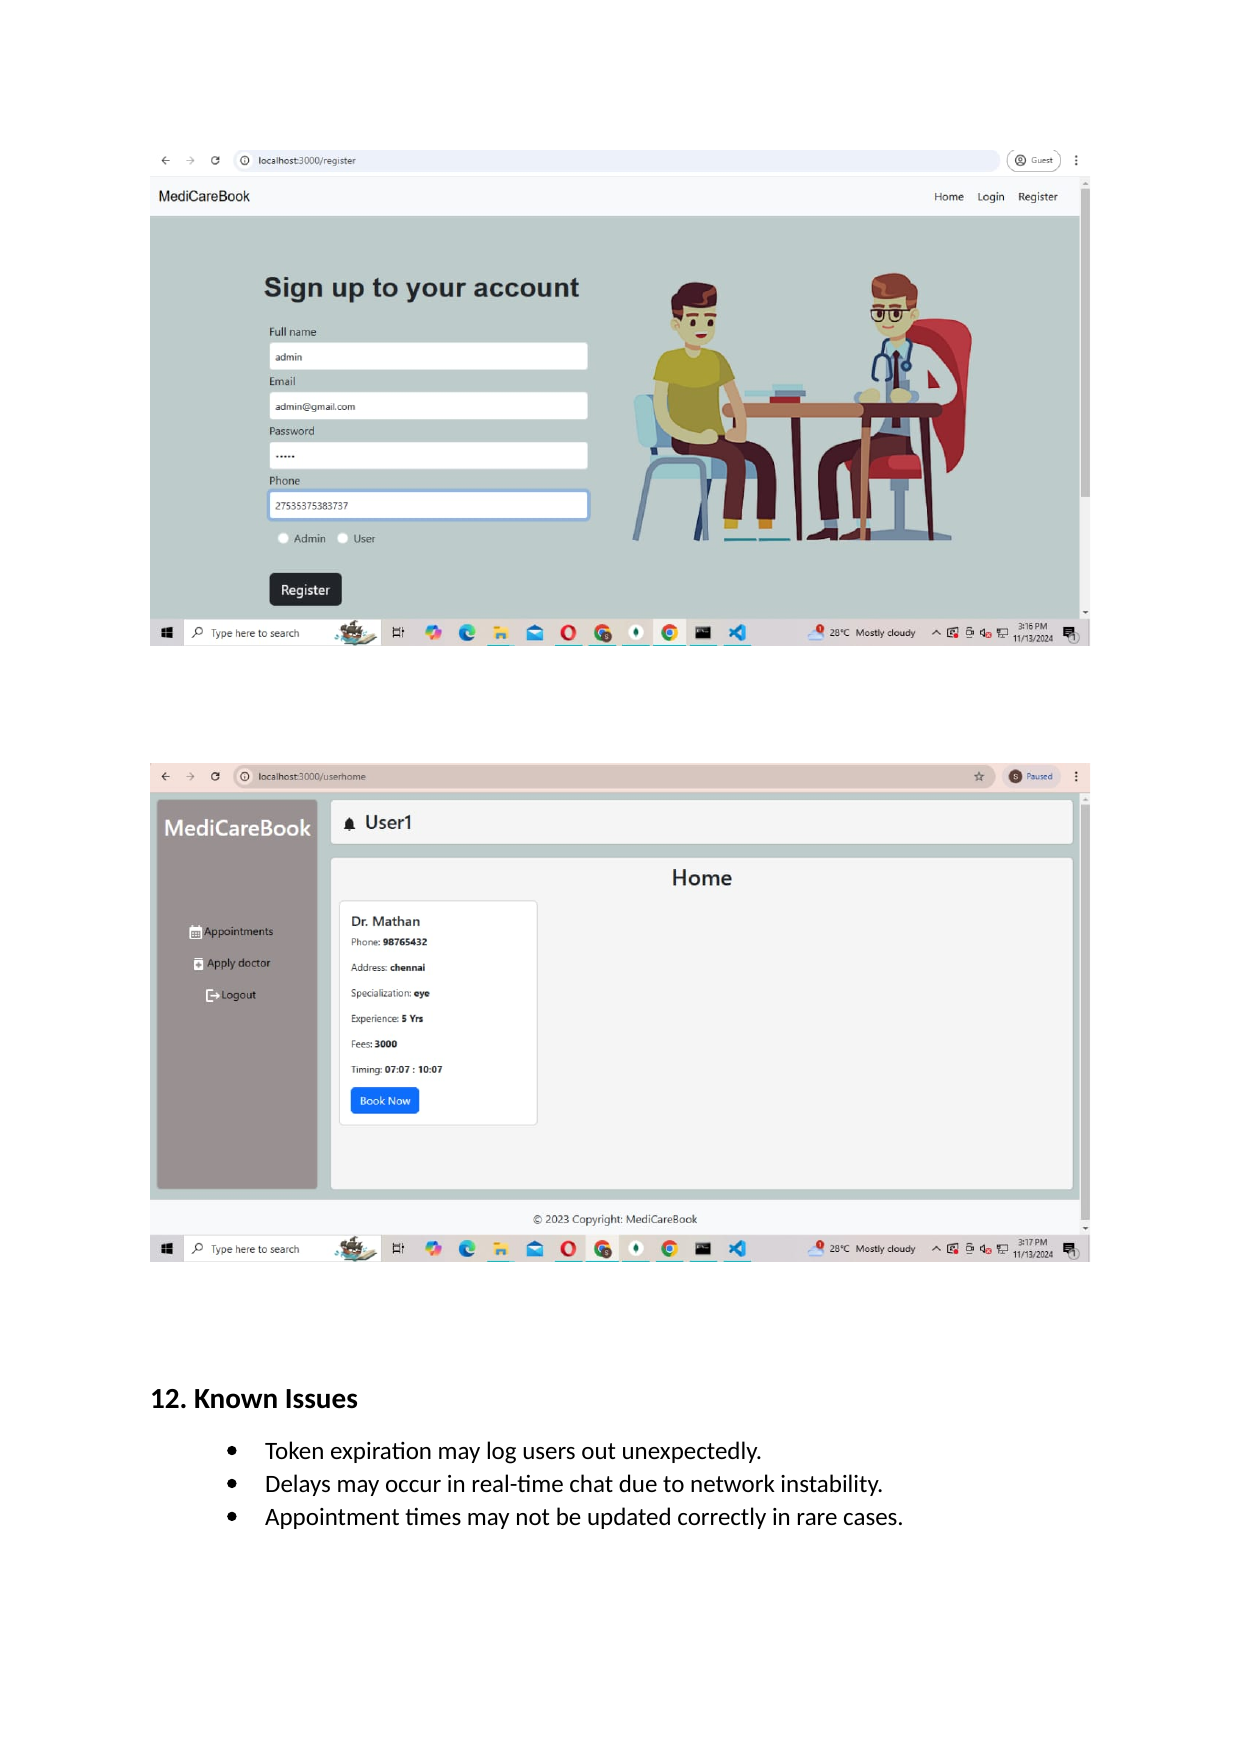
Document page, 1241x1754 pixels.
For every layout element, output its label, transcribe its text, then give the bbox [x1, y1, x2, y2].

picture [150, 763, 1091, 1262]
list Token expiration may log users out unexpectedly. [227, 1435, 1090, 1466]
list Delays may occur in real-time chat due to network instability. [227, 1468, 1090, 1498]
list Appointment times may not be updated correctly in rare cases. [227, 1501, 1090, 1531]
picture [150, 150, 1091, 646]
text 12. Known Issues [150, 1380, 1090, 1416]
